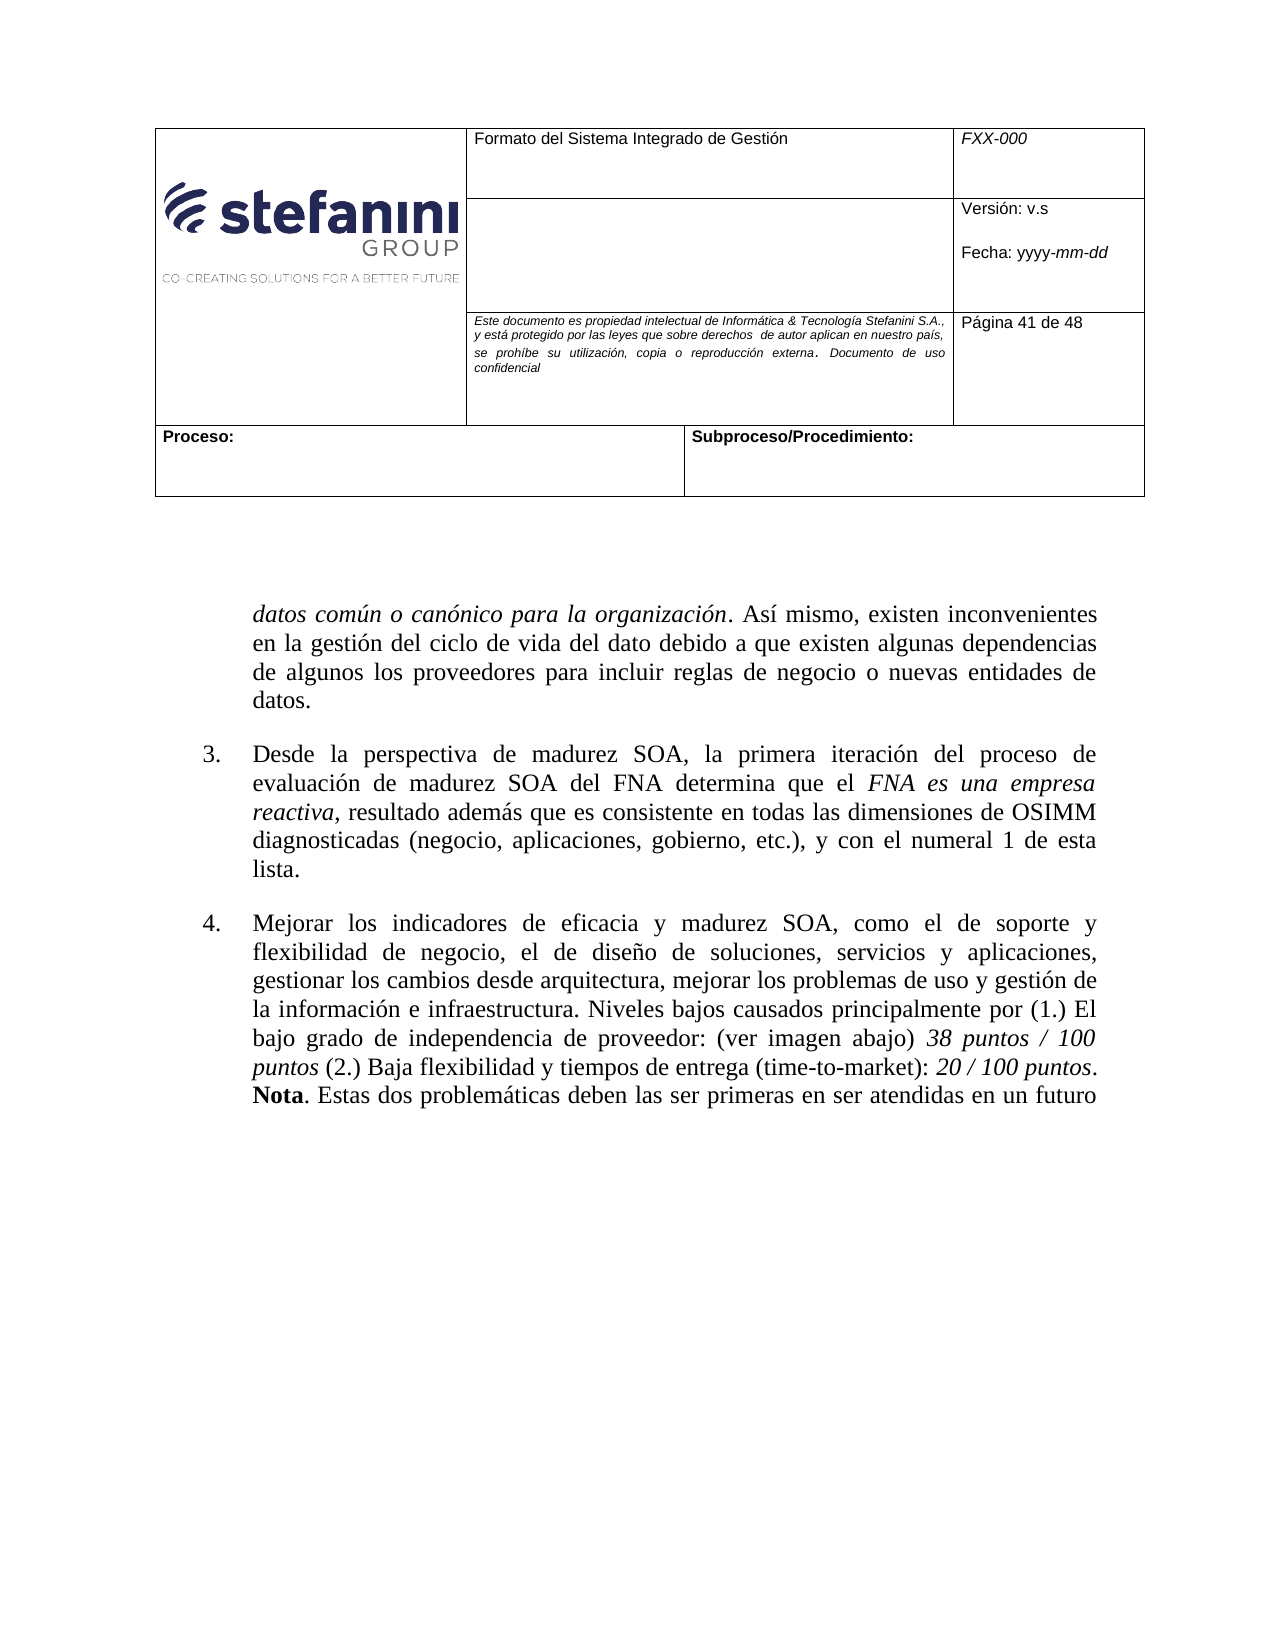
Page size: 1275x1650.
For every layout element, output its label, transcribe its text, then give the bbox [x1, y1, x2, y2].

picture [162, 182, 460, 286]
list Mejorar los indicadores de eficacia y madurez SOA, como el de soporte y flexibilidad de negocio, el de diseño de soluciones, servicios y aplicaciones, gestionar los cambios desde arquitectura, mejorar los problemas de uso y gestión de la información e infraestructura. Niveles bajos causados principalmente por (1.) El bajo grado de independencia de proveedor: (ver imagen abajo) 38 puntos / 100 puntos (2.) Baja flexibilidad y tiempos de entrega (time-to-market): 20 / 100 puntos. Nota. Estas dos problemáticas deben las ser primeras en ser atendidas en un futuro gobierno SOA del Fondo. [202, 908, 1098, 1109]
list Desde la perspectiva de madurez SOA, la primera iteración del proceso de evaluación de madurez SOA del FNA determina que el FNA es una empresa reactiva, resultado además que es consistente en todas las dimensiones de OSIMM diagnosticadas (negocio, aplicaciones, gobierno, etc.), y con el numeral 1 de esta lista. [202, 739, 1098, 883]
list El análisis del repositorio SOA del FNA evidencia que existen modelos de datos independientes para las diferentes aplicaciones. Por lo tanto, no existe un modelo de datos común o canónico para la organización. Así mismo, existen inconvenientes en la gestión del ciclo de vida del dato debido a que existen algunas dependencias de algunos los proveedores para incluir reglas de negocio o nuevas entidades de datos. [202, 599, 1098, 714]
